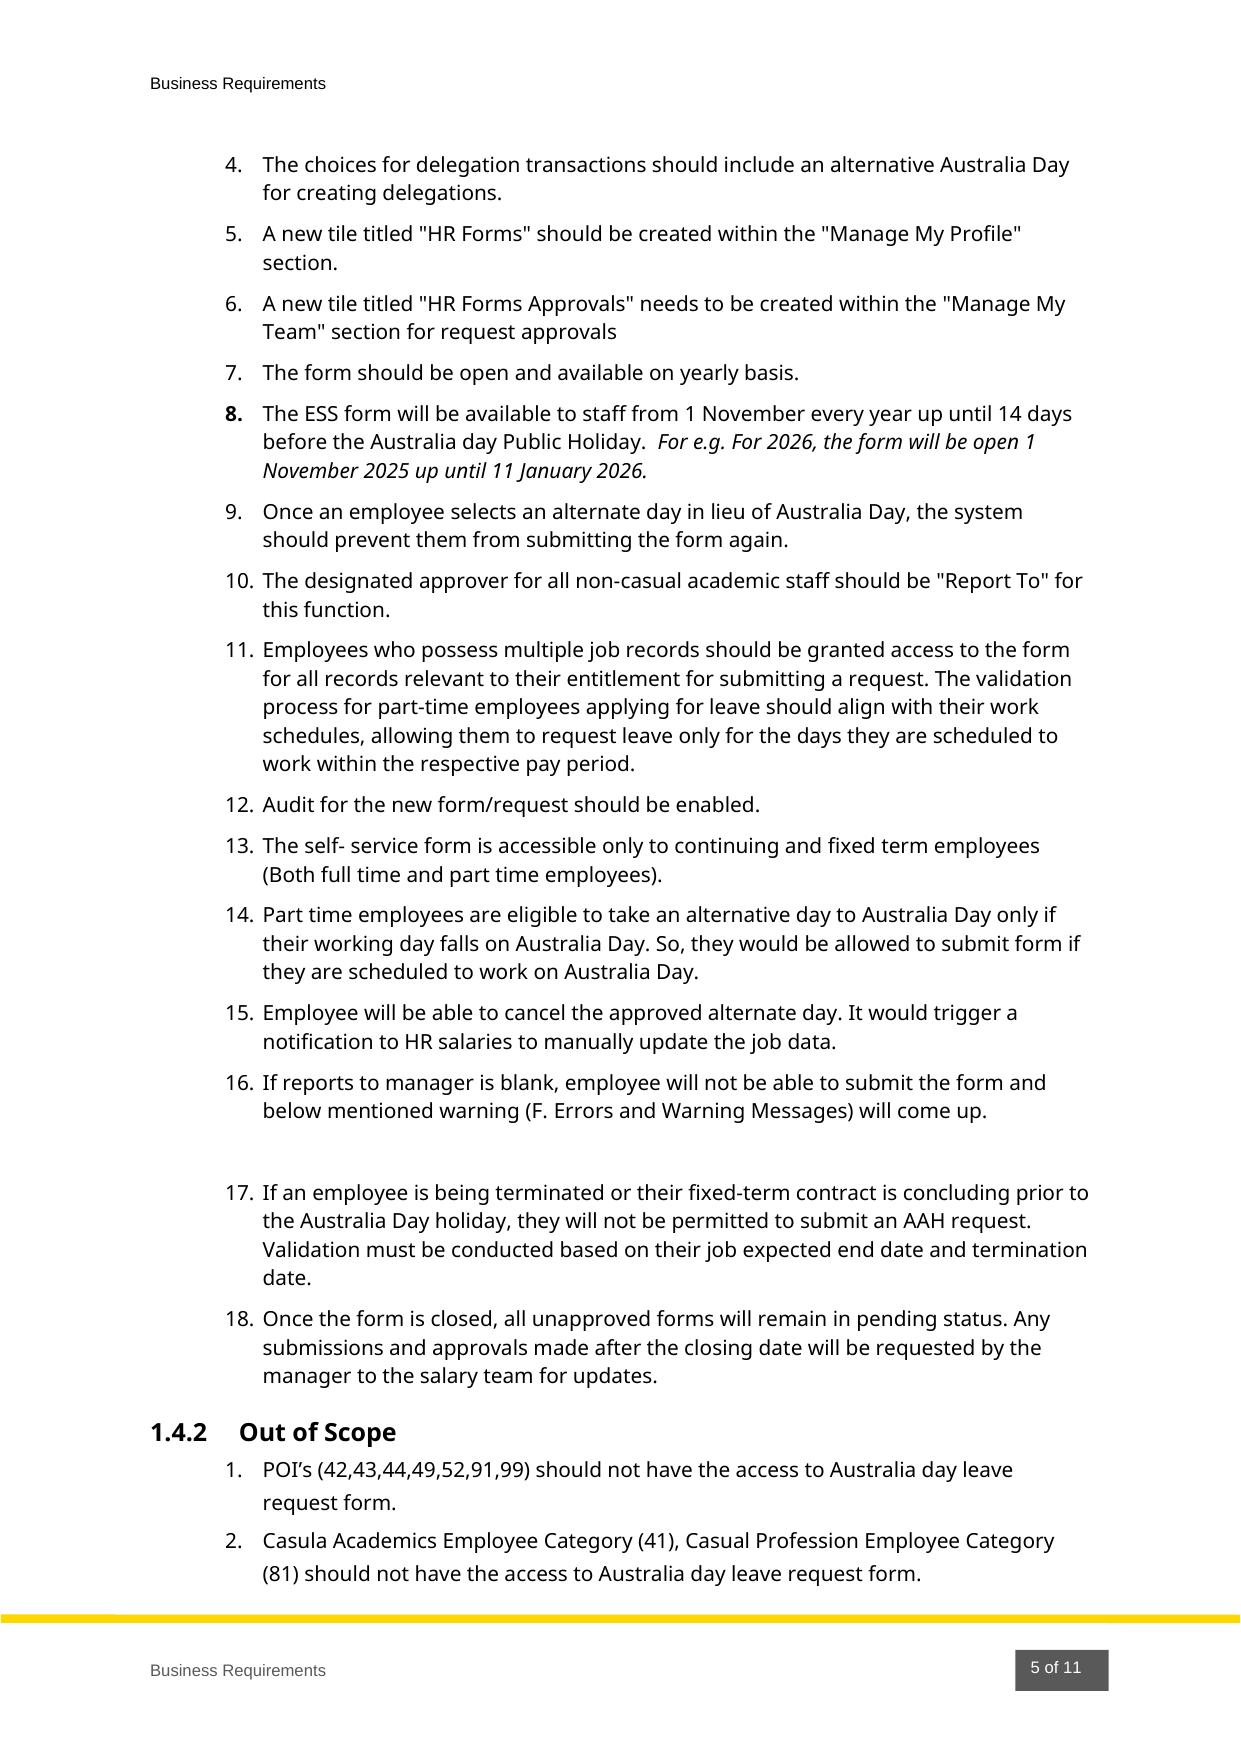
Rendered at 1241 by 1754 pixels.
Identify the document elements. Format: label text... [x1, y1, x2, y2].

list A new tile titled "HR Forms" should be created within the "Manage My Profile" section. [225, 219, 1090, 276]
list The self- service form is accessible only to continuing and fixed term employees (Both full time and part time employees). [225, 831, 1090, 888]
list A new tile titled "HR Forms Approvals" needs to be created within the "Manage My Team" section for request approvals [225, 289, 1090, 346]
list Casula Academics Employee Category (41), Casual Profession Employee Category (81) should not have the access to Australia day leave request form. [225, 1526, 1090, 1587]
list Once an employee selects an alternate day in lieu of Australia Day, the system should prevent them from submitting the form again. [225, 497, 1090, 554]
list The form should be open and available on yearly basis. [225, 358, 1090, 387]
list The choices for delegation transactions should include an alternative Australia Day for creating delegations. [225, 150, 1090, 207]
list The designated approver for all non-casual academic staff should be "Report To" for this function. [225, 566, 1090, 623]
list POI’s (42,43,44,49,52,91,99) should not have the access to Australia day leave request form. [225, 1455, 1090, 1516]
list Employee will be able to cancel the approved alternate day. It would trigger a notification to HR salaries to manually update the job data. [225, 998, 1090, 1055]
subtitle Out of Scope [150, 1415, 1090, 1449]
list The ESS form will be available to staff from 1 November every year up until 14 days before the Australia day Public Holiday. For e.g. For 2026, the form will be open 1 November 2025 up until 11 January 2026. [225, 399, 1090, 484]
list Audit for the new form/request should be enabled. [225, 790, 1090, 819]
list If an employee is being terminated or their fixed-term contract is concluding prior to the Australia Day holiday, they will not be permitted to submit an AAH request. Validation must be conducted based on their job expected end date and termination date. [225, 1178, 1090, 1292]
list Employees who possess multiple job records should be granted access to the form for all records relevant to their entitlement for submitting a request. The validation process for part-time employees applying for leave should align with their work schedules, allowing them to request leave only for the days they are scheduled to work within the respective pay period. [225, 636, 1090, 778]
list If reports to manager is blank, employee will not be able to submit the form and below mentioned warning (F. Errors and Warning Messages) will come up. [225, 1068, 1090, 1125]
list Part time employees are eligible to take an alternative day to Australia Day only if their working day falls on Australia Day. So, they would be allowed to submit form if they are scheduled to work on Australia Day. [225, 901, 1090, 986]
list Once the form is closed, all unapproved forms will remain in pending status. Any submissions and approvals made after the closing date will be requested by the manager to the salary team for updates. [225, 1304, 1090, 1390]
